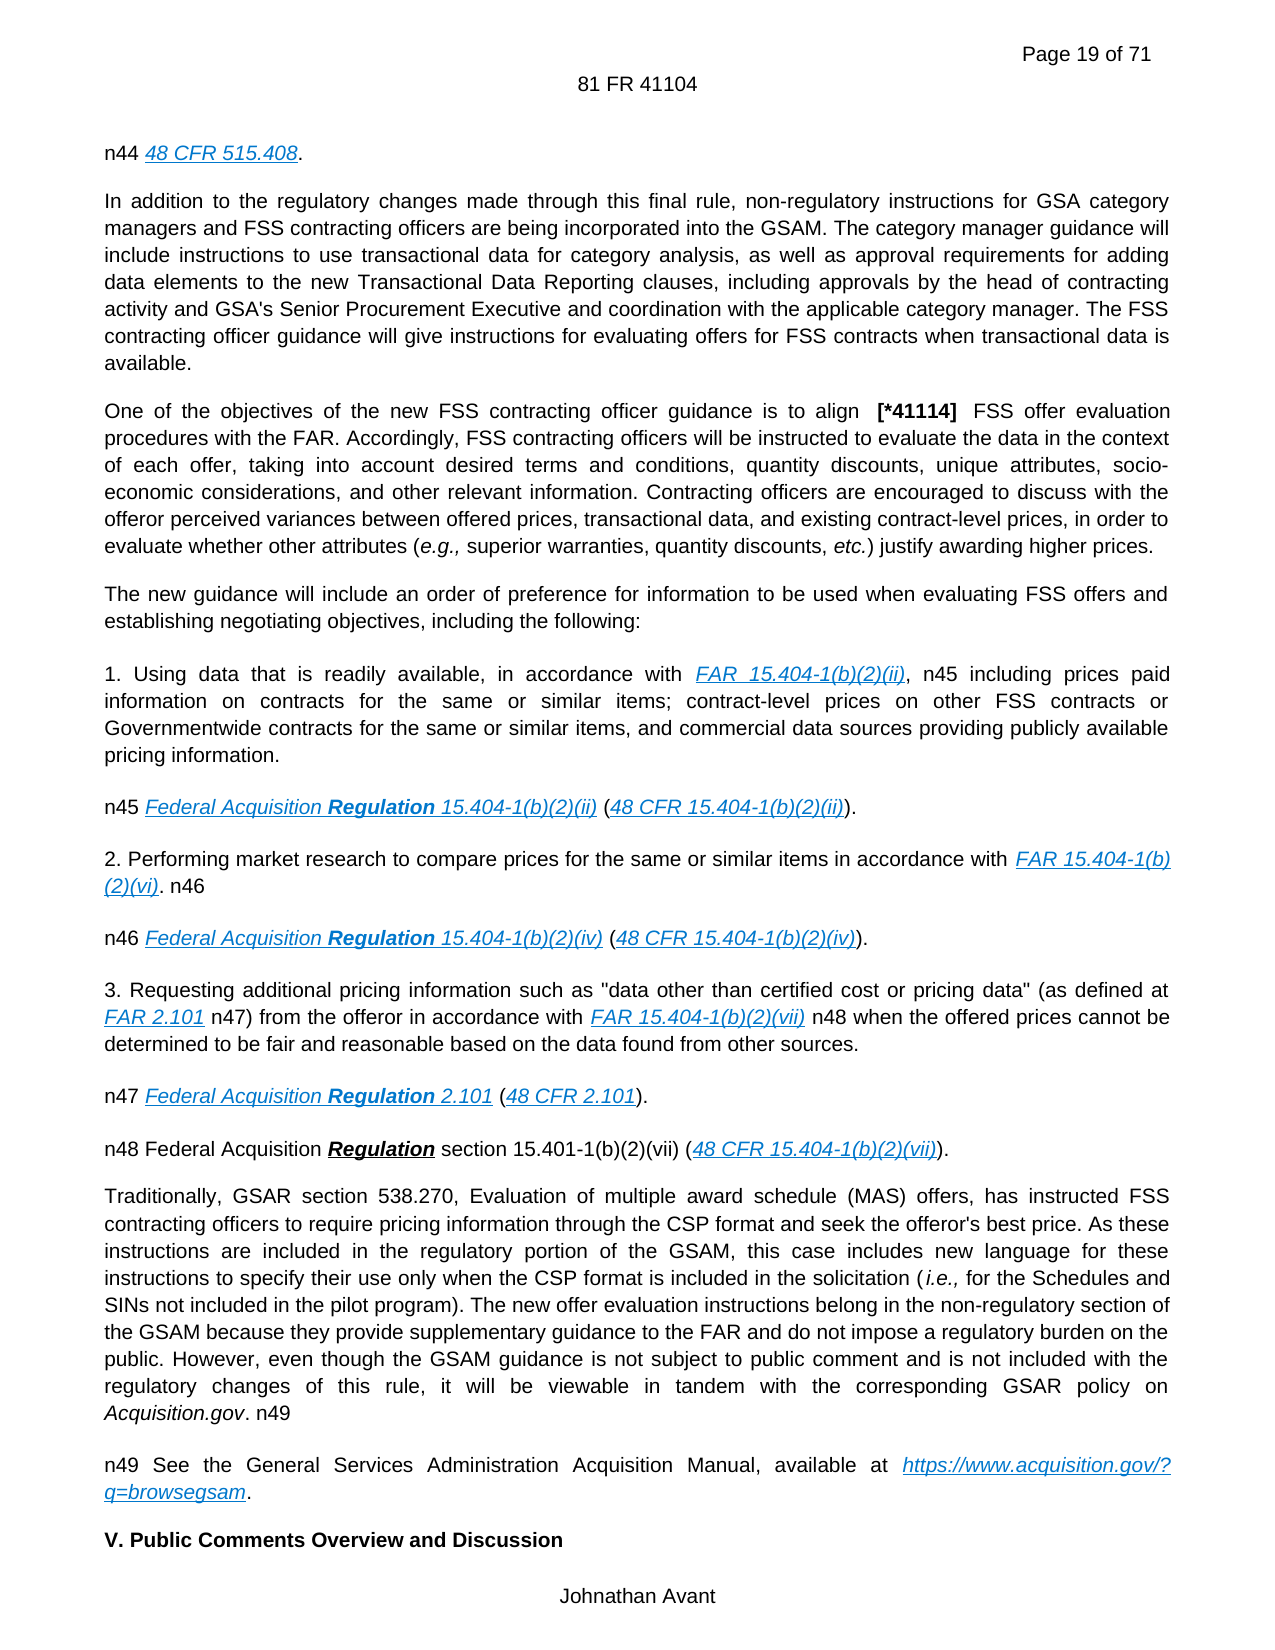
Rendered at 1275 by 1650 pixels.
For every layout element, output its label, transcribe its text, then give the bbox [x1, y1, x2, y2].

text n47 Federal Acquisition Regulation 2.101 (48 CFR 2.101). [104, 1081, 1171, 1108]
text In addition to the regulatory changes made through this final rule, non-regulatory instructions for GSA category managers and FSS contracting officers are being incorporated into the GSAM. The category manager guidance will include instructions to use transactional data for category analysis, as well as approval requirements for adding data elements to the new Transactional Data Reporting clauses, including approvals by the head of contracting activity and GSA's Senior Procurement Executive and coordination with the applicable category manager. The FSS contracting officer guidance will give instructions for evaluating offers for FSS contracts when transactional data is available. [104, 185, 1171, 375]
text The new guidance will include an order of preference for information to be used when evaluating FSS offers and establishing negotiating objectives, including the following: [104, 579, 1171, 633]
text n48 Federal Acquisition Regulation section 15.401-1(b)(2)(vii) (48 CFR 15.404-1(b)(2)(vii)). [104, 1133, 1171, 1160]
text n49 See the General Services Administration Acquisition Manual, available at https://www.acquisition.gov/?q=browsegsam. [104, 1450, 1171, 1504]
text V. Public Comments Overview and Discussion [104, 1525, 1171, 1552]
text n45 Federal Acquisition Regulation 15.404-1(b)(2)(ii) (48 CFR 15.404-1(b)(2)(ii)). [104, 792, 1171, 819]
text n46 Federal Acquisition Regulation 15.404-1(b)(2)(iv) (48 CFR 15.404-1(b)(2)(iv)). [104, 923, 1171, 950]
text Traditionally, GSAR section 538.270, Evaluation of multiple award schedule (MAS) offers, has instructed FSS contracting officers to require pricing information through the CSP format and seek the offeror's best price. As these instructions are included in the regulatory portion of the GSAM, this case includes new language for these instructions to specify their use only when the CSP format is included in the solicitation (i.e., for the Schedules and SINs not included in the pilot program). The new offer evaluation instructions belong in the non-regulatory section of the GSAM because they provide supplementary guidance to the FAR and do not impose a regulatory burden on the public. However, even though the GSAM guidance is not subject to public comment and is not included with the regulatory changes of this rule, it will be viewable in tandem with the corresponding GSAR policy on Acquisition.gov. n49 [104, 1181, 1171, 1425]
text 1. Using data that is readily available, in accordance with FAR 15.404-1(b)(2)(ii), n45 including prices paid information on contracts for the same or similar items; contract-level prices on other FSS contracts or Governmentwide contracts for the same or similar items, and commercial data sources providing publicly available pricing information. [104, 658, 1171, 767]
text 2. Performing market research to compare prices for the same or similar items in accordance with FAR 15.404-1(b)(2)(vi). n46 [104, 844, 1171, 898]
text 3. Requesting additional pricing information such as "data other than certified cost or pricing data" (as defined at FAR 2.101 n47) from the offeror in accordance with FAR 15.404-1(b)(2)(vii) n48 when the offered prices cannot be determined to be fair and reasonable based on the data found from other sources. [104, 975, 1171, 1056]
text n44 48 CFR 515.408. [104, 137, 1171, 164]
text One of the objectives of the new FSS contracting officer guidance is to align [*41114] FSS offer evaluation procedures with the FAR. Accordingly, FSS contracting officers will be instructed to evaluate the data in the context of each offer, taking into account desired terms and conditions, quantity discounts, unique attributes, socio-economic considerations, and other relevant information. Contracting officers are encouraged to discuss with the offeror perceived variances between offered prices, transactional data, and existing contract-level prices, in order to evaluate whether other attributes (e.g., superior warranties, quantity discounts, etc.) justify awarding higher prices. [104, 396, 1171, 558]
